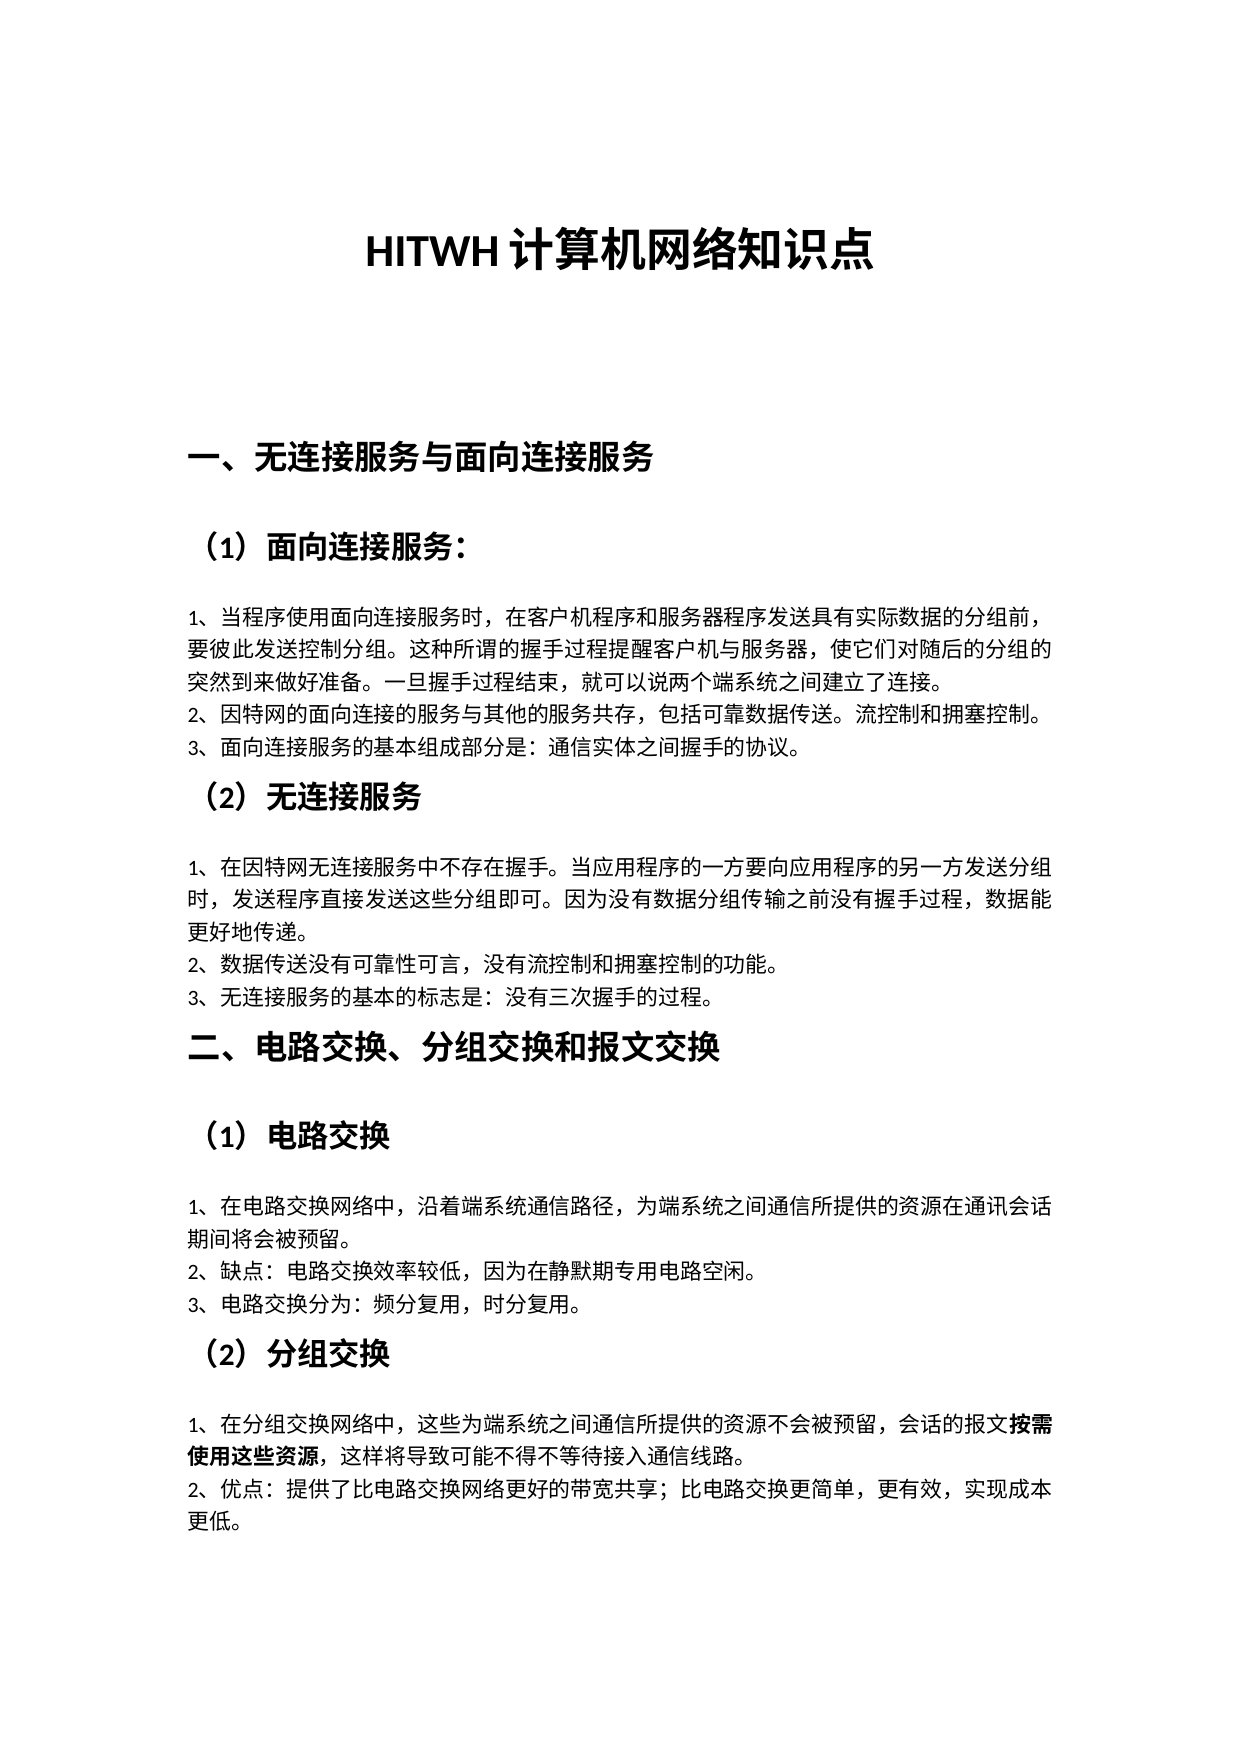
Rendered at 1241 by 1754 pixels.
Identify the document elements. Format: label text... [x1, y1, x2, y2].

subtitle 二、电路交换、分组交换和报文交换 [187, 1012, 1053, 1077]
text 2、缺点：电路交换效率较低，因为在静默期专用电路空闲。 [187, 1254, 1053, 1286]
text 3、无连接服务的基本的标志是：没有三次握手的过程。 [187, 979, 1053, 1012]
subtitle （1）面向连接服务： [187, 512, 1053, 577]
text 1、在电路交换网络中，沿着端系统通信路径，为端系统之间通信所提供的资源在通讯会话期间将会被预留。 [187, 1189, 1053, 1254]
subtitle HITWH计算机网络知识点 [187, 197, 1053, 295]
subtitle （1）电路交换 [187, 1101, 1053, 1166]
text 2、优点：提供了比电路交换网络更好的带宽共享；比电路交换更简单，更有效，实现成本更低。 [187, 1471, 1053, 1536]
text 1、在因特网无连接服务中不存在握手。当应用程序的一方要向应用程序的另一方发送分组时，发送程序直接发送这些分组即可。因为没有数据分组传输之前没有握手过程，数据能更好地传递。 [187, 849, 1053, 947]
text 3、面向连接服务的基本组成部分是：通信实体之间握手的协议。 [187, 729, 1053, 762]
text 2、因特网的面向连接的服务与其他的服务共存，包括可靠数据传送。流控制和拥塞控制。 [187, 697, 1053, 729]
text 1、当程序使用面向连接服务时，在客户机程序和服务器程序发送具有实际数据的分组前，要彼此发送控制分组。这种所谓的握手过程提醒客户机与服务器，使它们对随后的分组的突然到来做好准备。一旦握手过程结束，就可以说两个端系统之间建立了连接。 [187, 599, 1053, 697]
subtitle （2）分组交换 [187, 1319, 1053, 1384]
subtitle 一、无连接服务与面向连接服务 [187, 423, 1053, 488]
text 3、电路交换分为：频分复用，时分复用。 [187, 1286, 1053, 1319]
text 1、在分组交换网络中，这些为端系统之间通信所提供的资源不会被预留，会话的报文按需使用这些资源，这样将导致可能不得不等待接入通信线路。 [187, 1406, 1053, 1471]
text 2、数据传送没有可靠性可言，没有流控制和拥塞控制的功能。 [187, 947, 1053, 979]
subtitle （2）无连接服务 [187, 762, 1053, 827]
